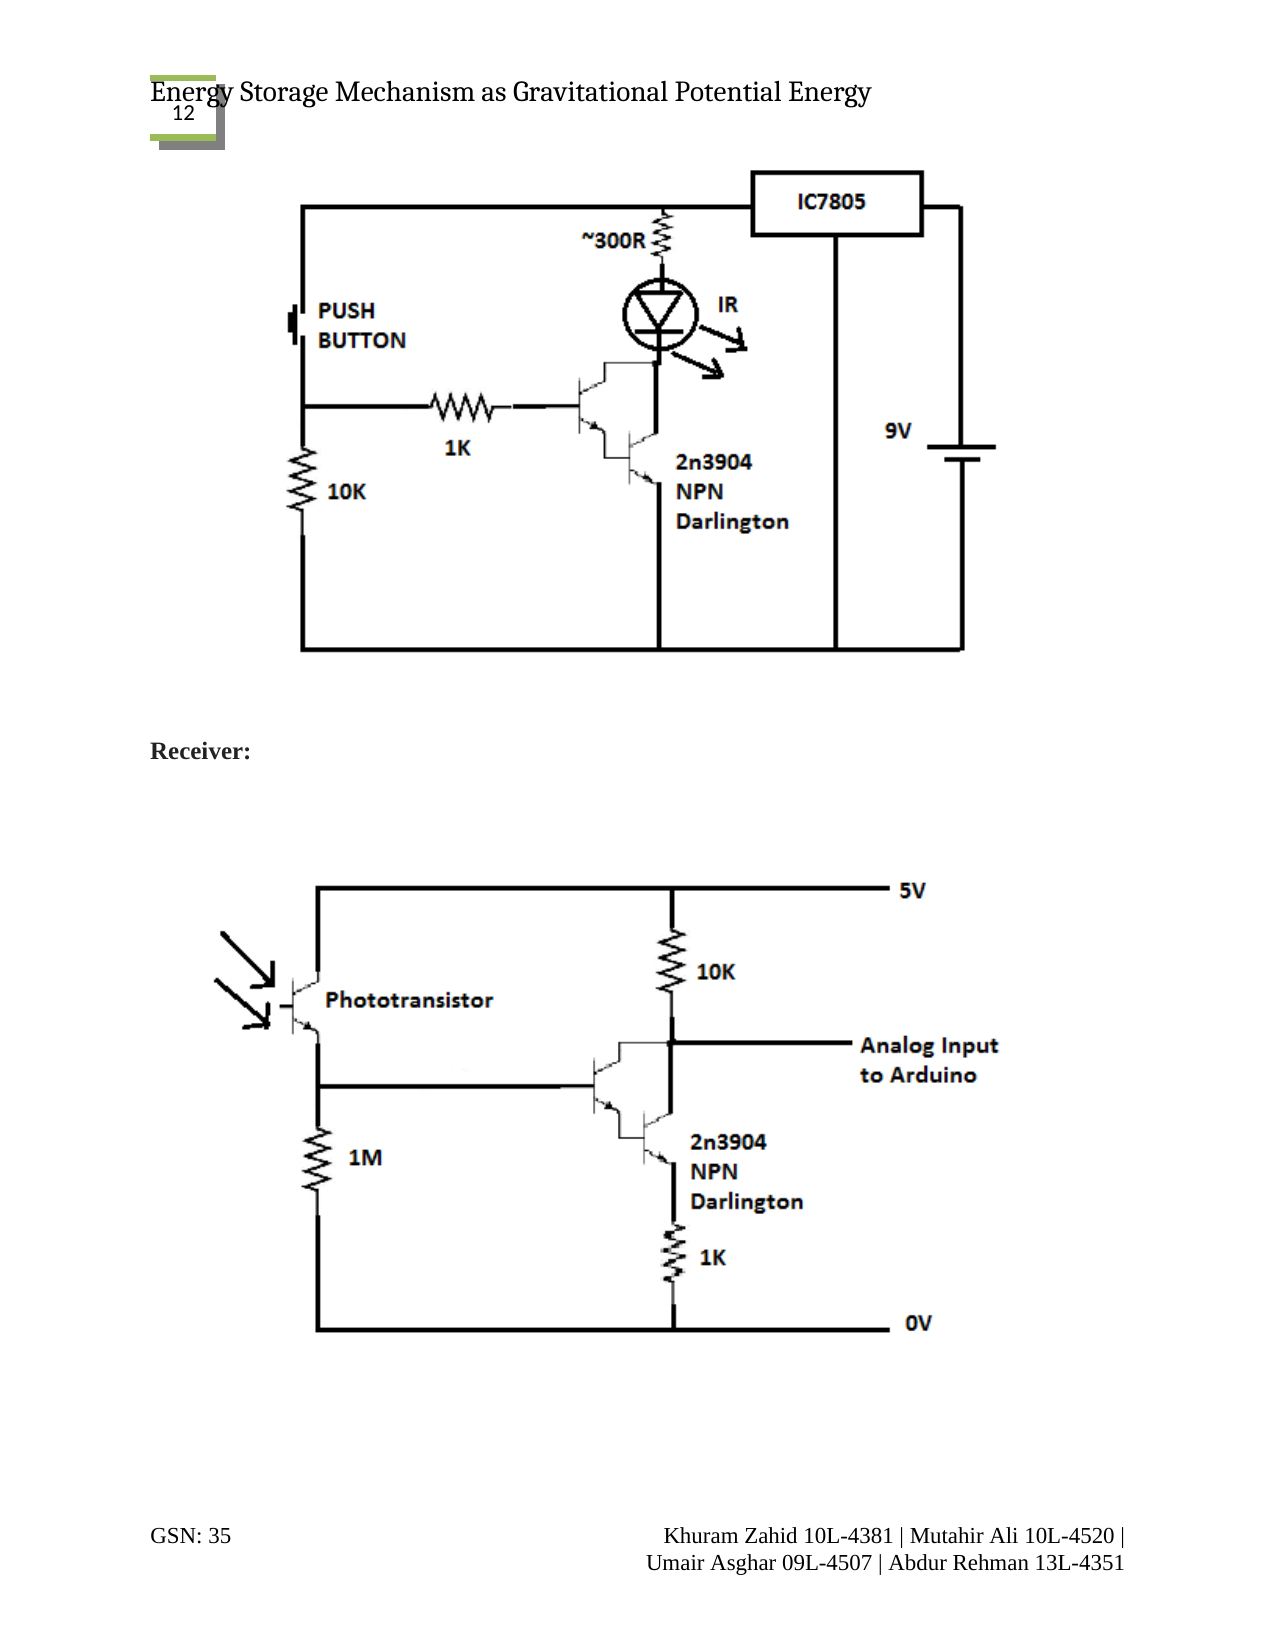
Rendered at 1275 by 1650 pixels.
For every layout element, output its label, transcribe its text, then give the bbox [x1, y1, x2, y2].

text Receiver: [150, 736, 1125, 765]
